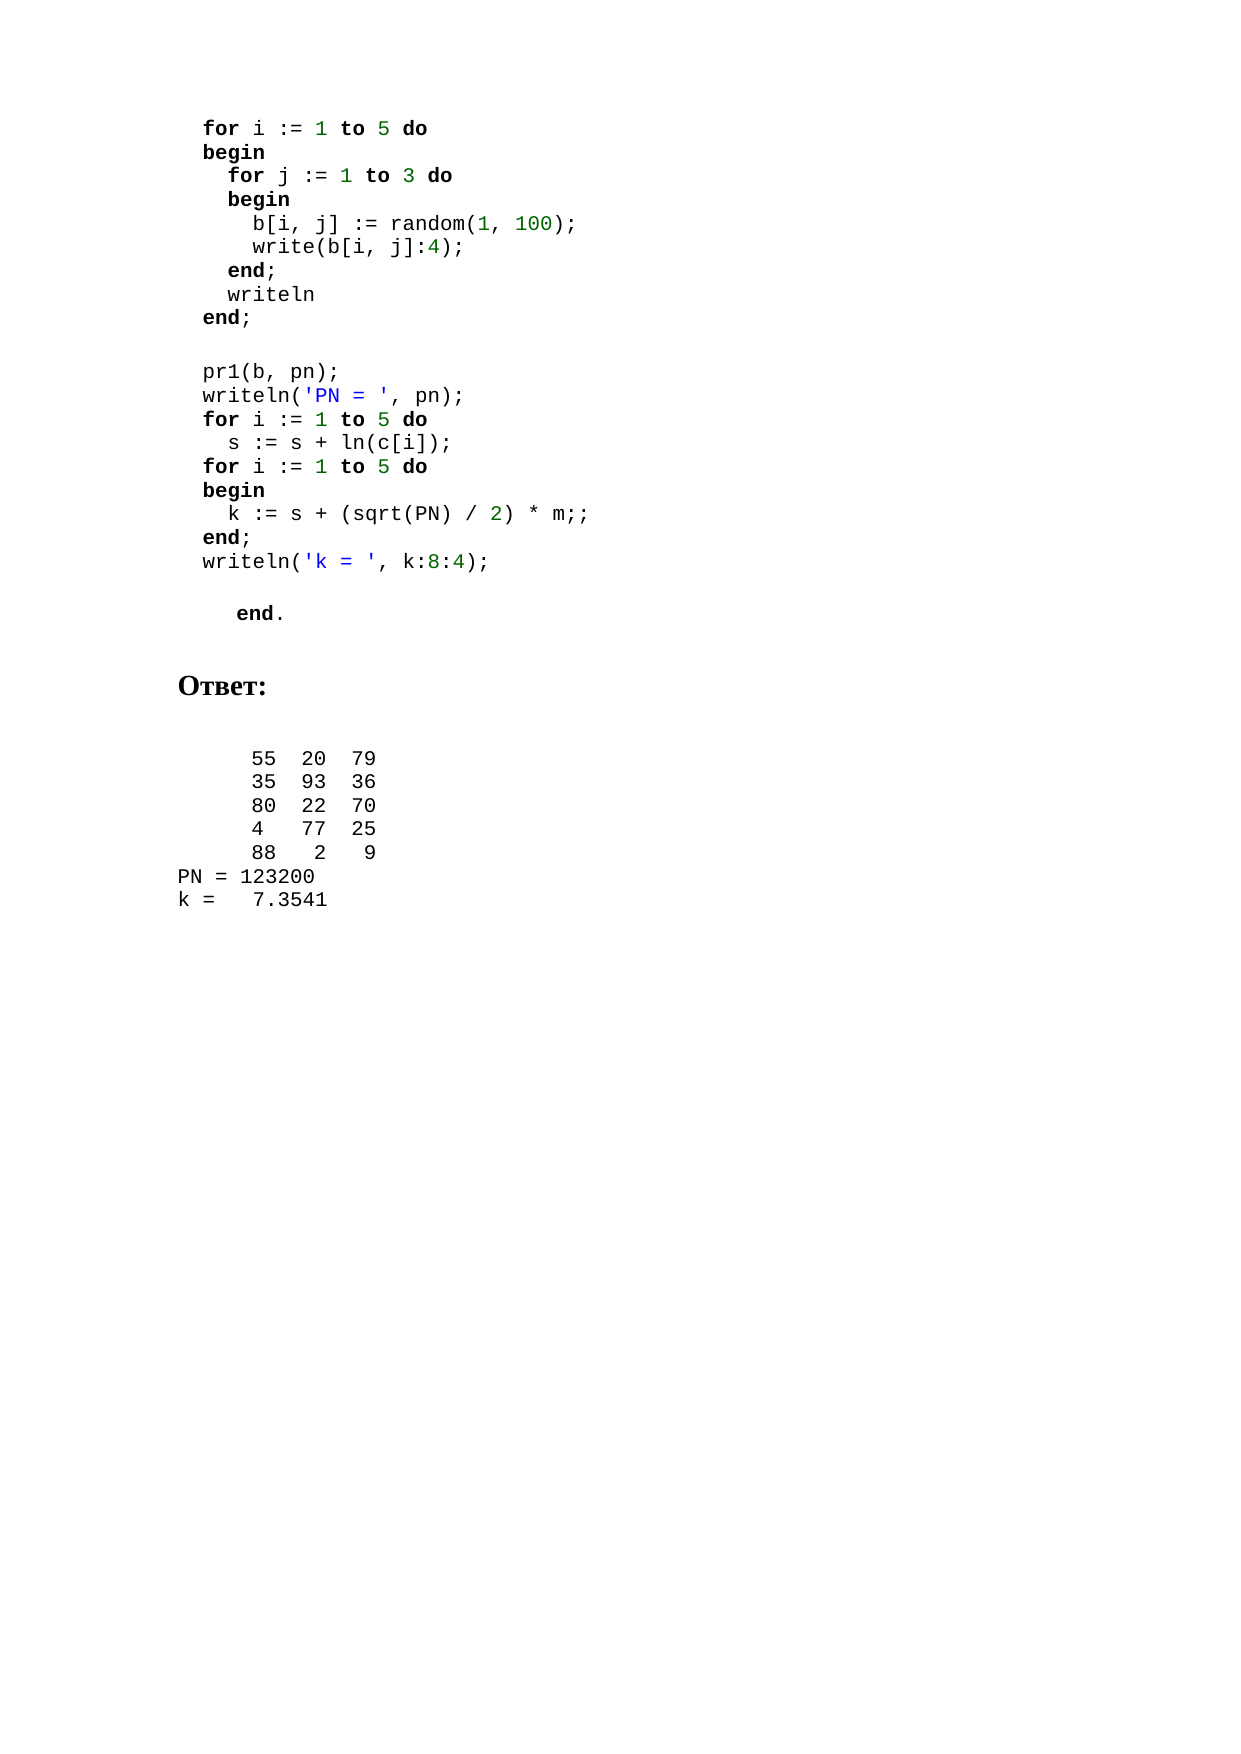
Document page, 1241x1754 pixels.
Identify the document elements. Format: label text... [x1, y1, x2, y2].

text end; [177, 260, 1152, 284]
text write(b[i, j]:4); [177, 236, 1152, 260]
text end; [177, 527, 1152, 551]
text 35 93 36 [177, 771, 1152, 795]
text for j := 1 to 3 do [177, 165, 1152, 189]
text pr1(b, pn); [177, 361, 1152, 385]
text for i := 1 to 5 do [177, 118, 1152, 142]
text end; [177, 307, 1152, 331]
text Ответ: [177, 668, 1152, 702]
text s := s + ln(c[i]); [177, 432, 1152, 456]
text for i := 1 to 5 do [177, 409, 1152, 432]
text begin [177, 189, 1152, 213]
text k := s + (sqrt(PN) / 2) * m;; [177, 503, 1152, 527]
text 4 77 25 [177, 818, 1152, 842]
text k = 7.3541 [177, 889, 1152, 913]
text end. [177, 603, 1152, 627]
text writeln('k = ', k:8:4); [177, 551, 1152, 574]
text writeln('PN = ', pn); [177, 385, 1152, 409]
text 55 20 79 [177, 747, 1152, 771]
text 80 22 70 [177, 795, 1152, 818]
text for i := 1 to 5 do [177, 456, 1152, 480]
text PN = 123200 [177, 866, 1152, 889]
text writeln [177, 284, 1152, 307]
text b[i, j] := random(1, 100); [177, 213, 1152, 236]
text begin [177, 480, 1152, 503]
text begin [177, 142, 1152, 165]
text 88 2 9 [177, 842, 1152, 866]
